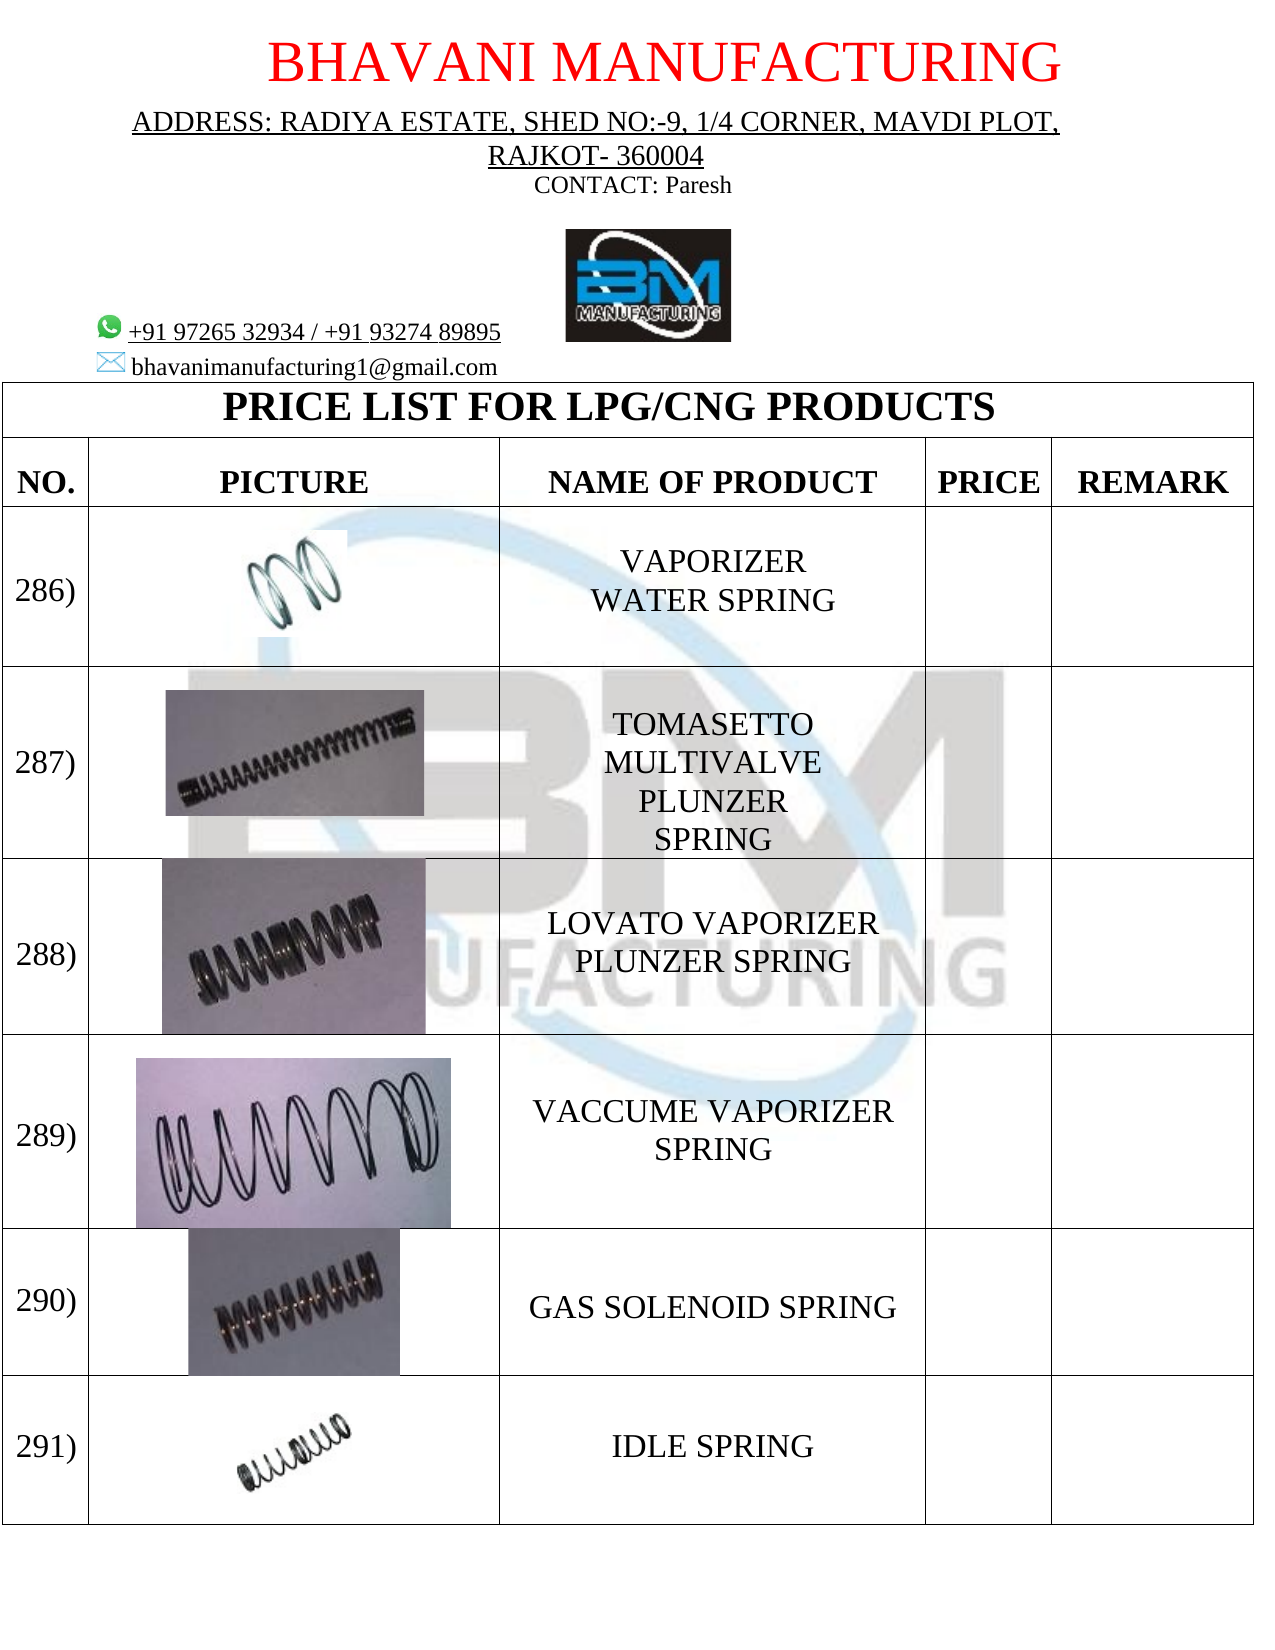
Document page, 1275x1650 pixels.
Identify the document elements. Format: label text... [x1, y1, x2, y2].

picture [136, 1058, 451, 1376]
table_cell VAPORIZER WATER SPRING [500, 507, 925, 666]
table_cell [400, 1229, 499, 1375]
table_cell PICTURE [89, 438, 499, 506]
table_cell VACCUME VAPORIZER SPRING [500, 1035, 925, 1227]
table_cell [89, 859, 162, 1034]
table_cell [89, 1376, 499, 1524]
table_cell [1052, 507, 1253, 666]
table_cell [1052, 1229, 1253, 1375]
table_cell 289) [3, 1035, 88, 1227]
subtitle ADDRESS: RADIYA ESTATE, SHED NO:-9, 1/4 CORNER, MAVDI PLOT, RAJKOT- 360004 [127, 104, 1064, 171]
table_cell [926, 859, 1051, 1034]
picture [241, 530, 348, 637]
table_cell [89, 1035, 499, 1227]
table_cell 287) [3, 667, 88, 858]
text CONTACT: Paresh [131, 171, 1135, 199]
table_cell [89, 507, 499, 666]
table_cell 288) [3, 859, 88, 1034]
table_cell [426, 859, 499, 1034]
table_cell 291) [3, 1376, 88, 1524]
picture [162, 858, 426, 1034]
table_cell [1052, 1035, 1253, 1227]
table_cell [926, 507, 1051, 666]
table_cell GAS SOLENOID SPRING [500, 1229, 925, 1375]
table_cell NAME OF PRODUCT [500, 438, 925, 506]
table_cell [926, 1376, 1051, 1524]
table_cell IDLE SPRING [500, 1376, 925, 1524]
table_cell [1052, 1376, 1253, 1524]
subtitle BHAVANI MANUFACTURING [131, 27, 1200, 94]
table_header PRICE LIST FOR LPG/CNG PRODUCTS [3, 383, 1253, 437]
table_cell REMARK [1052, 438, 1253, 506]
table_cell [1052, 859, 1253, 1034]
table_cell [926, 667, 1051, 858]
picture [165, 690, 425, 816]
text bhavanimanufacturing1@gmail.com [131, 352, 1275, 381]
text +91 97265 32934 / +91 93274 89895 [128, 229, 1275, 347]
table_cell [89, 1229, 188, 1375]
table_cell [926, 1229, 1051, 1375]
table_cell 290) [3, 1229, 88, 1375]
picture [236, 1412, 352, 1494]
table_cell [1052, 667, 1253, 858]
picture [96, 352, 126, 372]
table_cell PRICE [926, 438, 1051, 506]
table_cell [926, 1035, 1051, 1227]
table_cell [89, 667, 499, 858]
picture [565, 229, 732, 342]
table_cell LOVATO VAPORIZER PLUNZER SPRING [500, 859, 925, 1034]
table_cell 286) [3, 507, 88, 666]
table_cell TOMASETTO MULTIVALVE PLUNZER SPRING [500, 667, 925, 858]
picture [96, 313, 122, 339]
table_cell NO. [3, 438, 88, 506]
